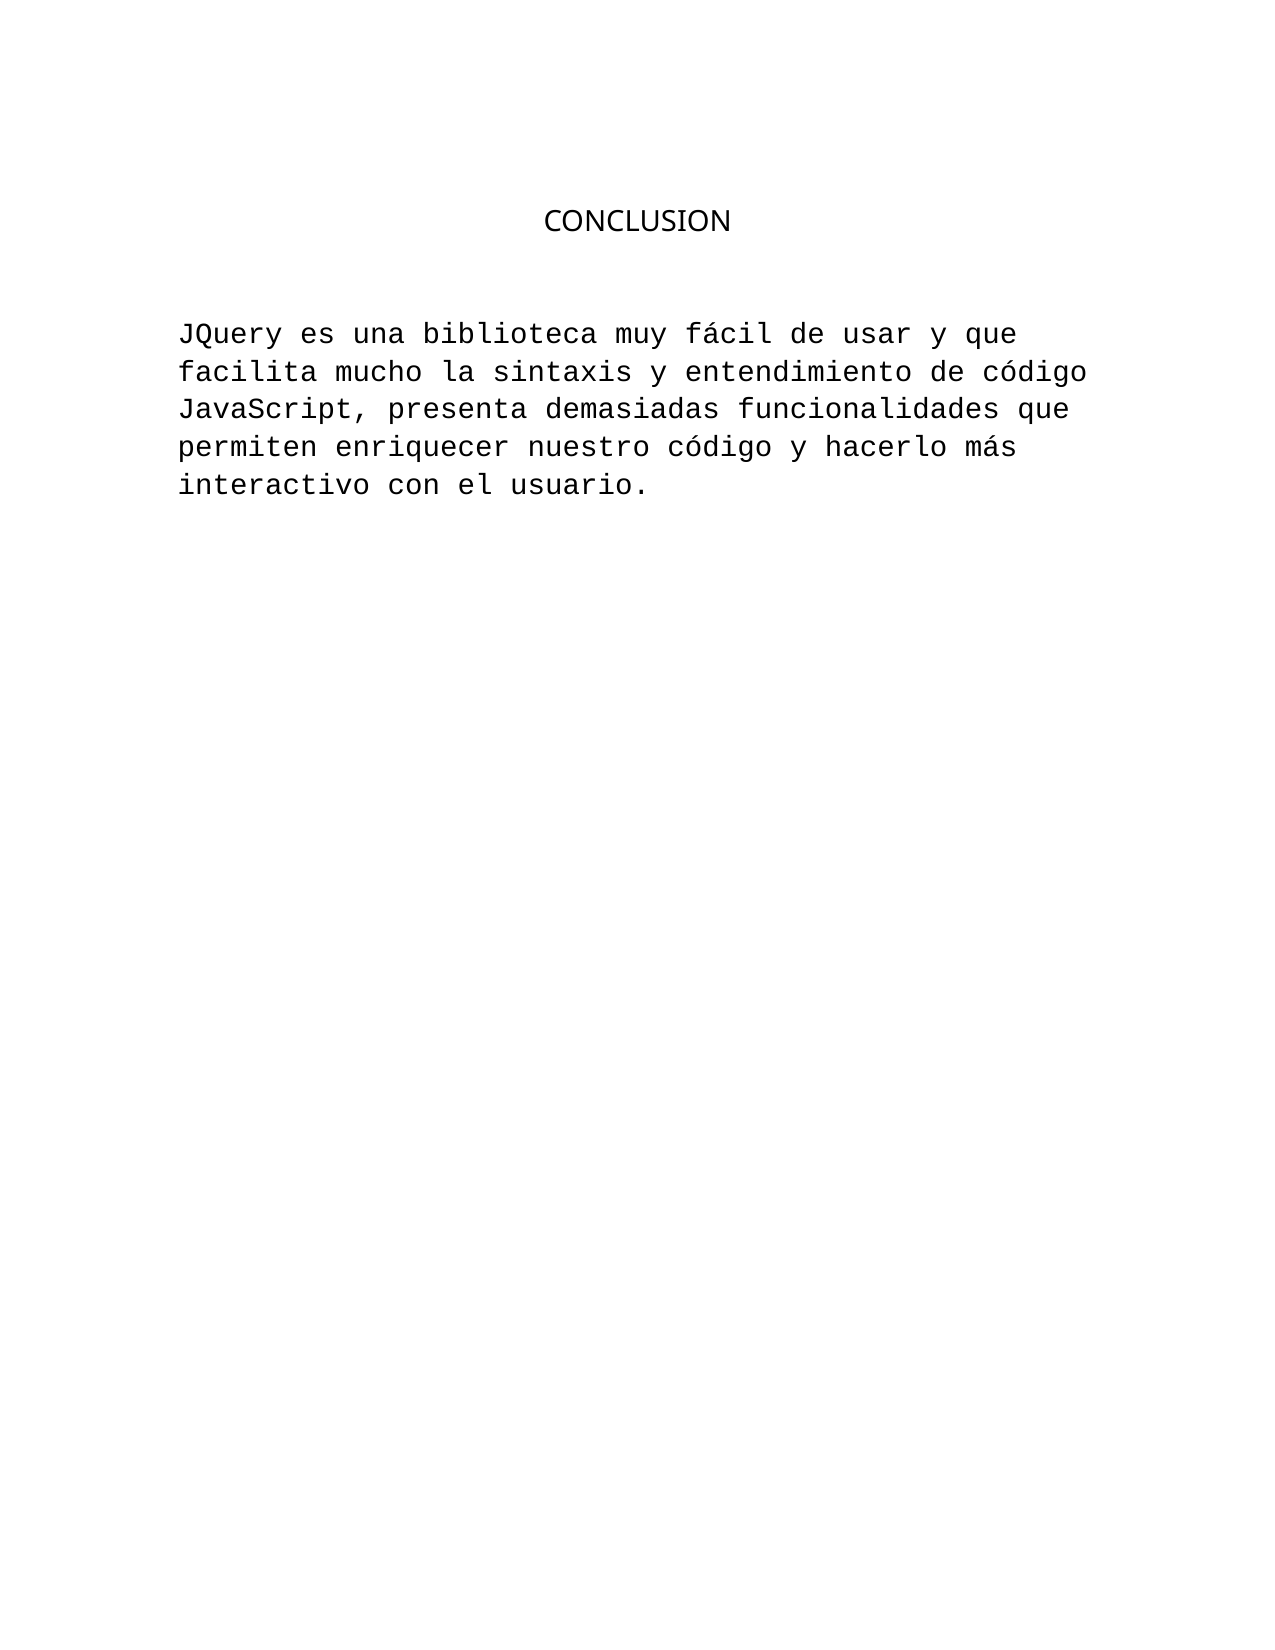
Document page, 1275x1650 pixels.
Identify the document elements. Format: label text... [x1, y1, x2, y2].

text JQuery es una biblioteca muy fácil de usar y que facilita mucho la sintaxis y entendimiento de código JavaScript, presenta demasiadas funcionalidades que permiten enriquecer nuestro código y hacerlo más interactivo con el usuario. [177, 319, 1098, 503]
text CONCLUSION [177, 200, 1098, 239]
